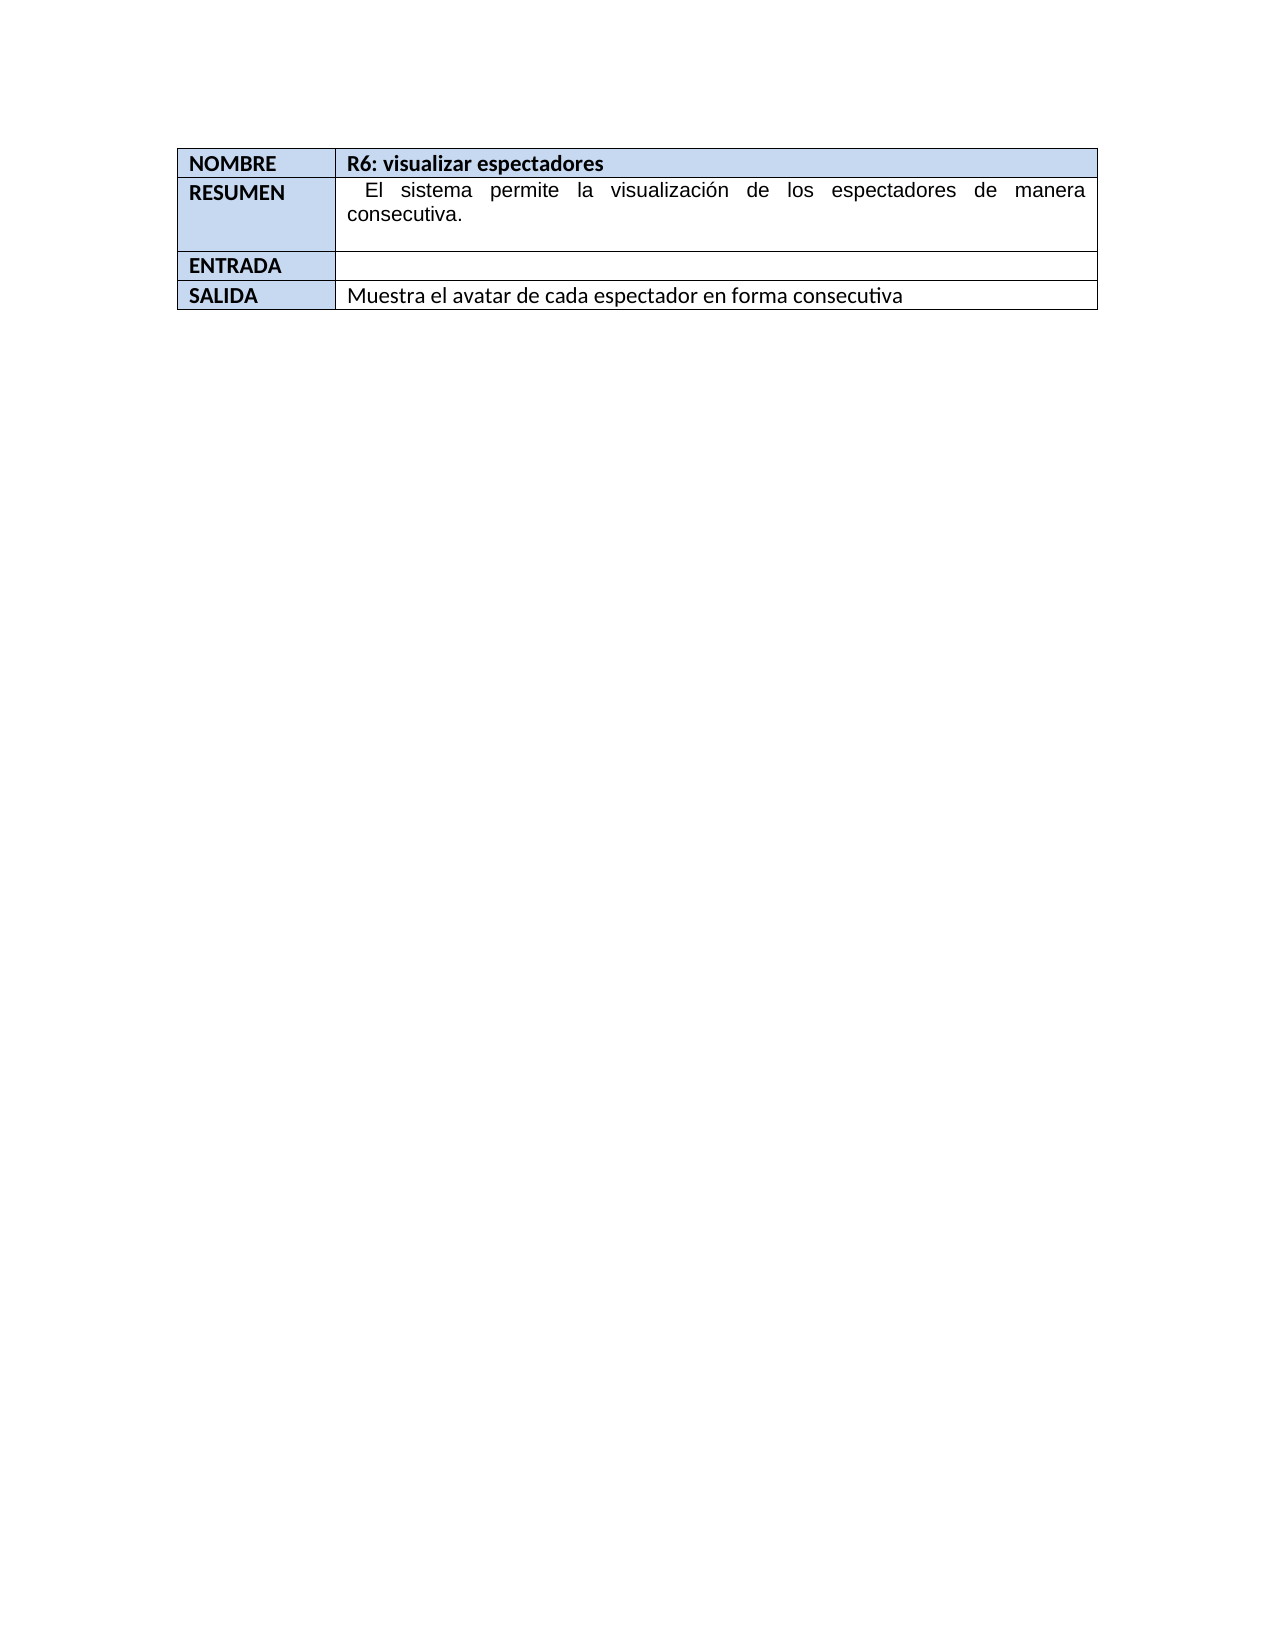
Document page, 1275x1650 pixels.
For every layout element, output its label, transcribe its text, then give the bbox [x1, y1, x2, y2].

table_cell [336, 252, 1097, 280]
table_cell ENTRADA [178, 252, 335, 280]
table_cell SALIDA [178, 281, 335, 309]
table_cell Muestra el avatar de cada espectador en forma consecutiva [336, 281, 1097, 309]
table_header R6: visualizar espectadores [336, 149, 1097, 177]
table_cell El sistema permite la visualización de los espectadores de manera consecutiva. [336, 178, 1097, 251]
table_cell RESUMEN [178, 178, 335, 251]
table_header NOMBRE [178, 149, 335, 177]
